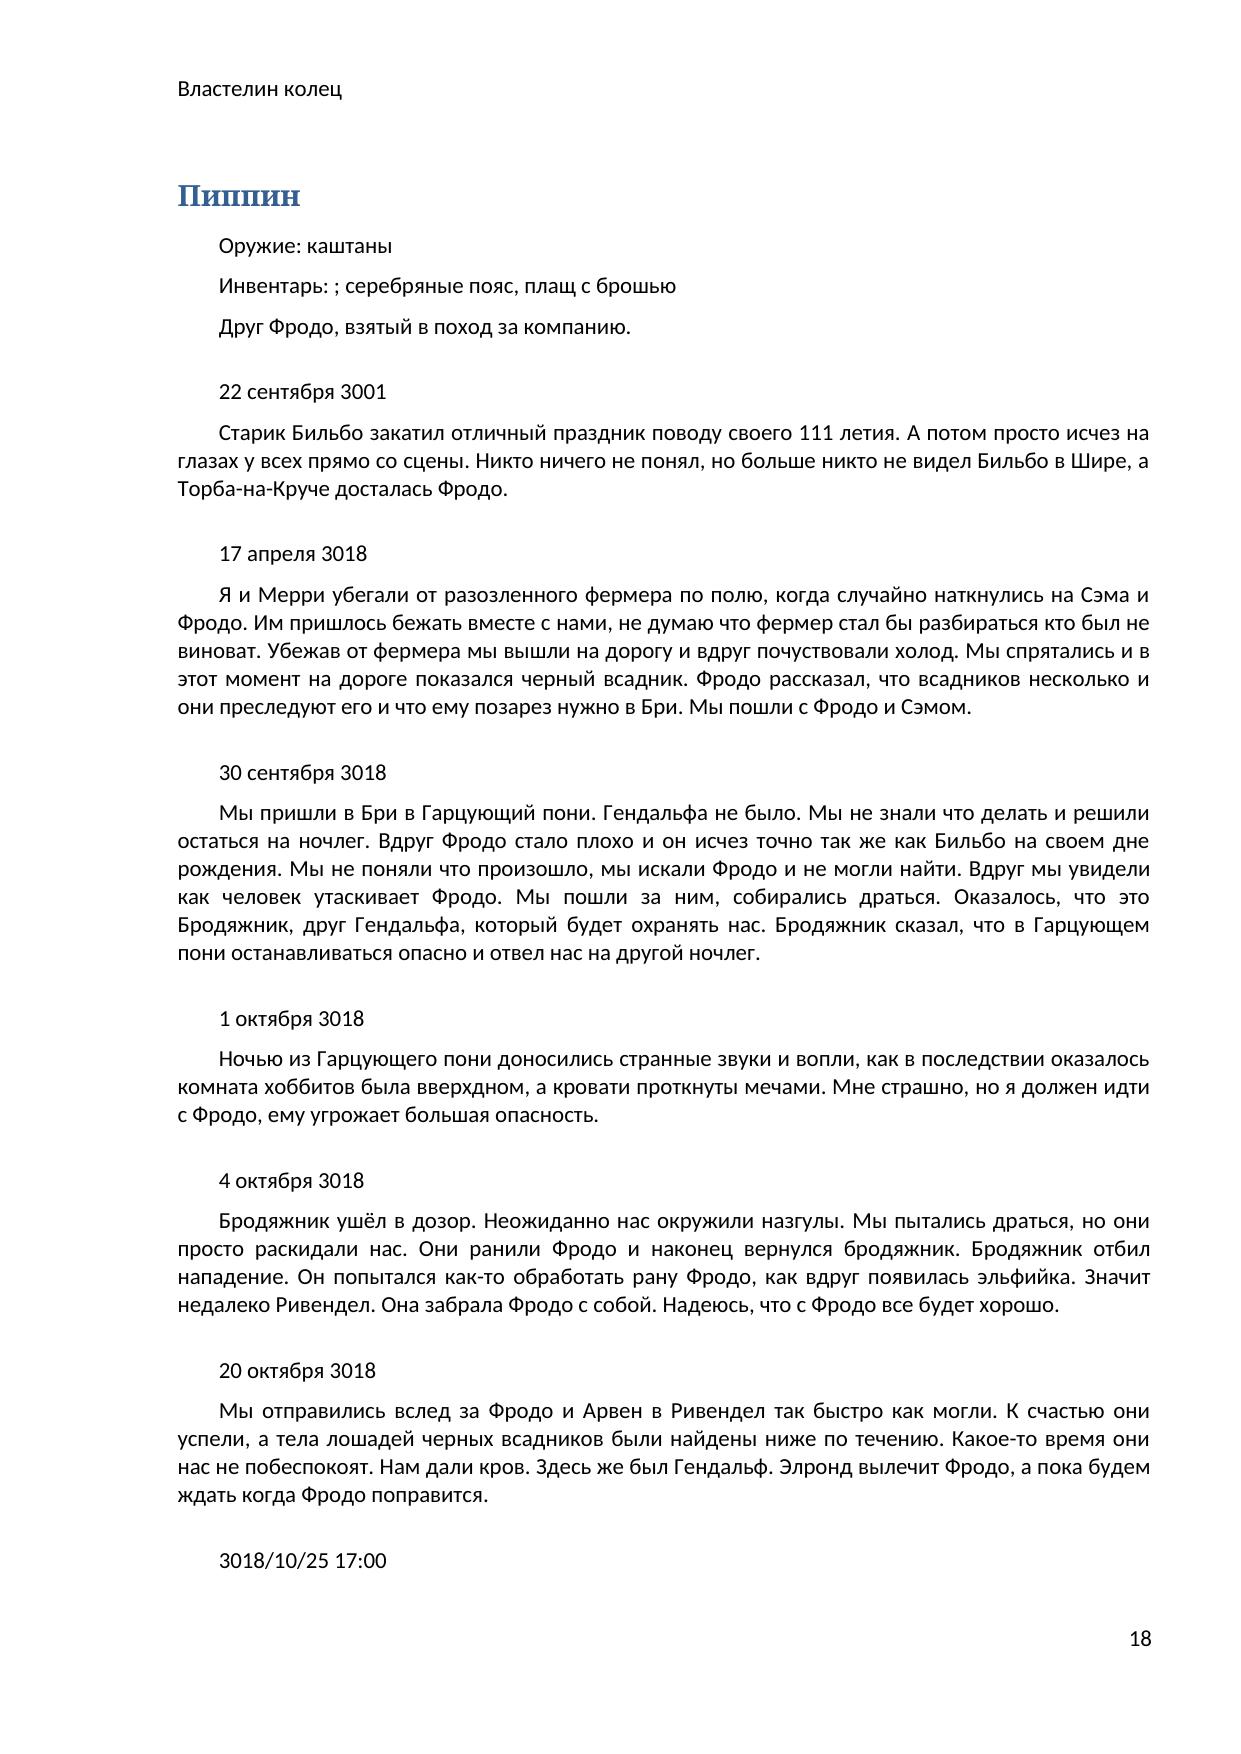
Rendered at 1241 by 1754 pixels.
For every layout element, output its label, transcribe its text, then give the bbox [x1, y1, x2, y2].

text Бродяжник ушёл в дозор. Неожиданно нас окружили назгулы. Мы пытались драться, но они просто раскидали нас. Они ранили Фродо и наконец вернулся бродяжник. Бродяжник отбил нападение. Он попытался как-то обработать рану Фродо, как вдруг появилась эльфийка. Значит недалеко Ривендел. Она забрала Фродо с собой. Надеюсь, что с Фродо все будет хорошо. [177, 1206, 1152, 1318]
text Мы пришли в Бри в Гарцующий пони. Гендальфа не было. Мы не знали что делать и решили остаться на ночлег. Вдруг Фродо стало плохо и он исчез точно так же как Бильбо на своем дне рождения. Мы не поняли что произошло, мы искали Фродо и не могли найти. Вдруг мы увидели как человек утаскивает Фродо. Мы пошли за ним, собирались драться. Оказалось, что это Бродяжник, друг Гендальфа, который будет охранять нас. Бродяжник сказал, что в Гарцующем пони останавливаться опасно и отвел нас на другой ночлег. [177, 798, 1152, 966]
text Оружие: каштаны [177, 231, 1152, 259]
text Друг Фродо, взятый в поход за компанию. [177, 312, 1152, 340]
text 22 сентября 3001 [177, 377, 1152, 405]
text Инвентарь: ; серебряные пояс, плащ с брошью [177, 271, 1152, 299]
text 4 октября 3018 [177, 1166, 1152, 1194]
text 1 октября 3018 [177, 1004, 1152, 1032]
text Ночью из Гарцующего пони доносились странные звуки и вопли, как в последствии оказалось комната хоббитов была вверхдном, а кровати проткнуты мечами. Мне страшно, но я должен идти с Фродо, ему угрожает большая опасность. [177, 1044, 1152, 1128]
text Я и Мерри убегали от разозленного фермера по полю, когда случайно наткнулись на Сэма и Фродо. Им пришлось бежать вместе с нами, не думаю что фермер стал бы разбираться кто был не виноват. Убежав от фермера мы вышли на дорогу и вдруг почуствовали холод. Мы спрятались и в этот момент на дороге показался черный всадник. Фродо рассказал, что всадников несколько и они преследуют его и что ему позарез нужно в Бри. Мы пошли с Фродо и Сэмом. [177, 580, 1152, 720]
text 20 октября 3018 [177, 1356, 1152, 1384]
text 3018/10/25 17:00 [177, 1546, 1152, 1574]
text 30 сентября 3018 [177, 758, 1152, 786]
text Мы отправились вслед за Фродо и Арвен в Ривендел так быстро как могли. К счастью они успели, а тела лошадей черных всадников были найдены ниже по течению. Какое-то время они нас не побеспокоят. Нам дали кров. Здесь же был Гендальф. Элронд вылечит Фродо, а пока будем ждать когда Фродо поправится. [177, 1396, 1152, 1508]
text Старик Бильбо закатил отличный праздник поводу своего 111 летия. А потом просто исчез на глазах у всех прямо со сцены. Никто ничего не понял, но больше никто не видел Бильбо в Шире, а Торба-на-Круче досталась Фродо. [177, 418, 1152, 502]
subtitle Пиппин [177, 180, 1152, 213]
text 17 апреля 3018 [177, 539, 1152, 567]
